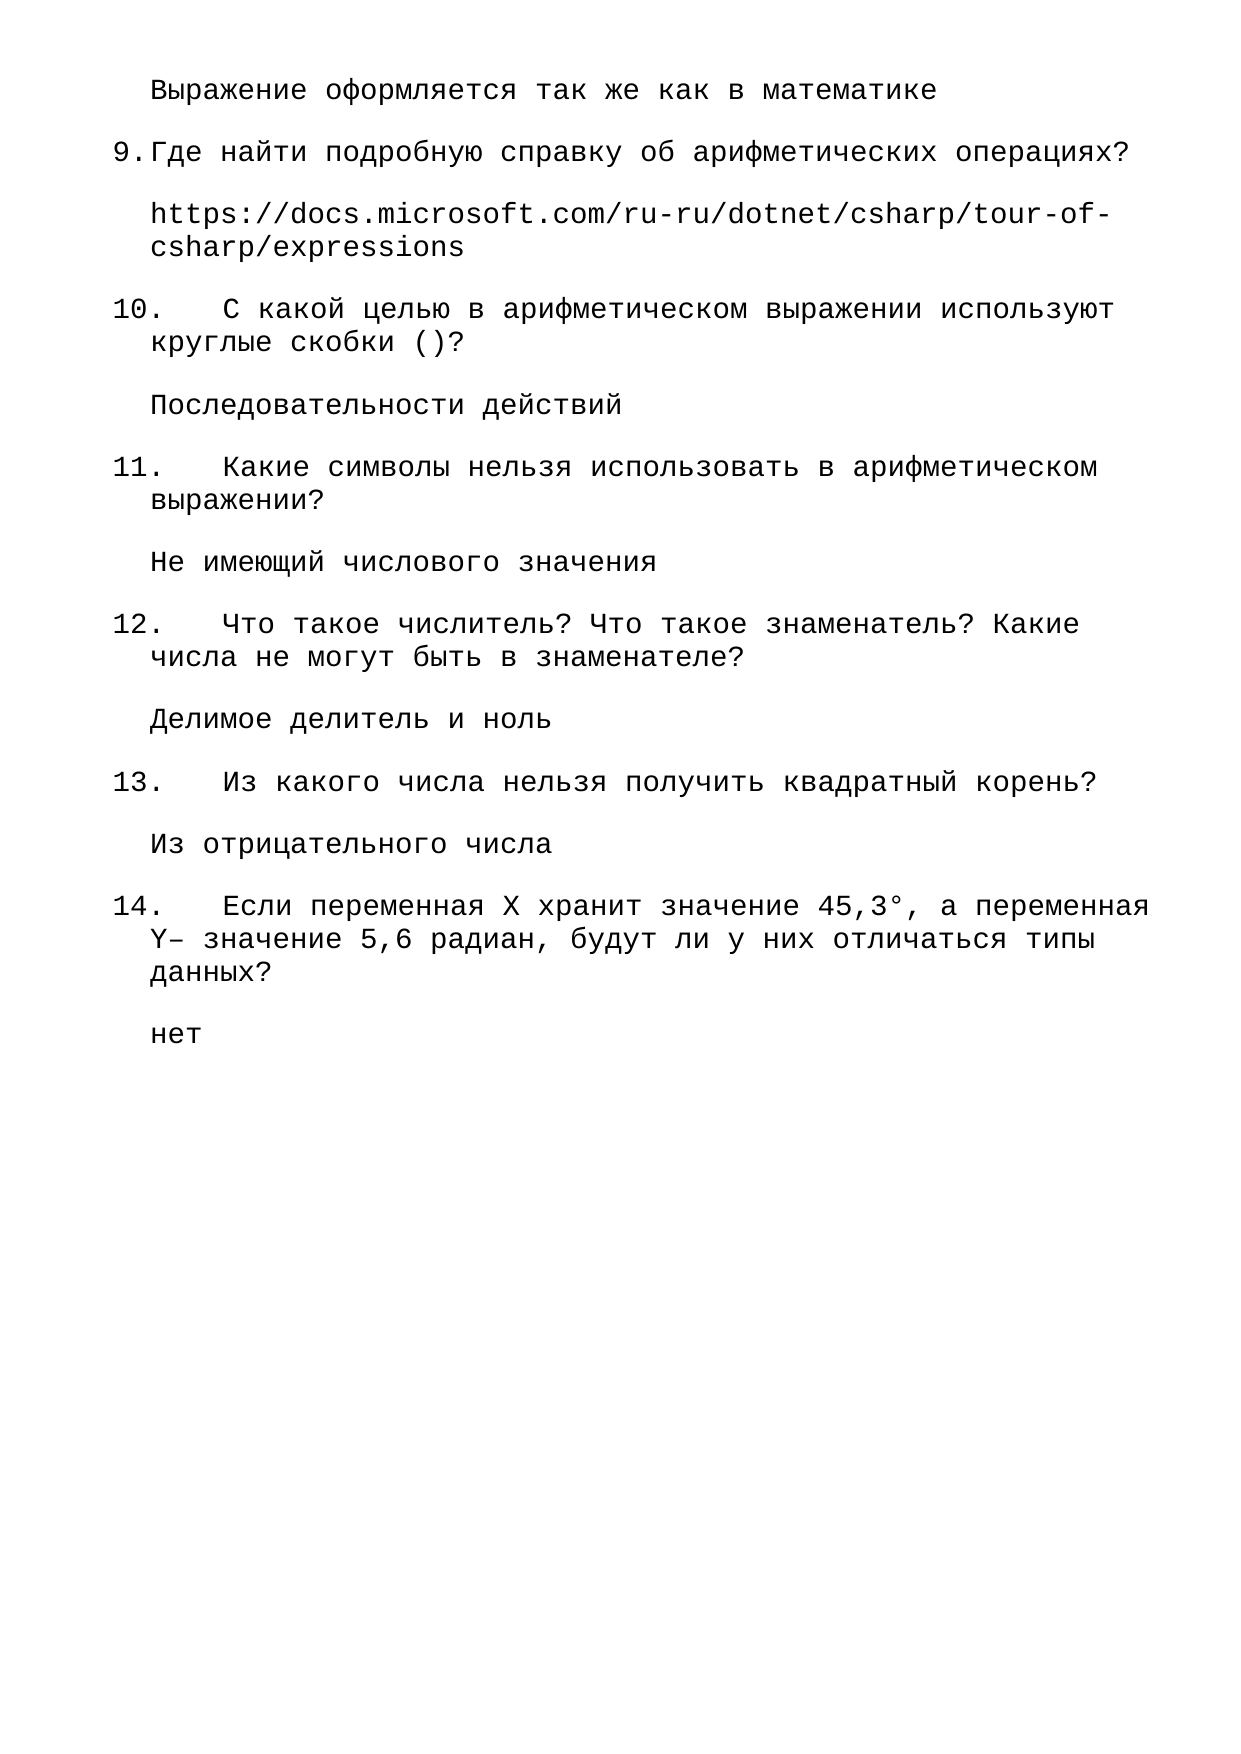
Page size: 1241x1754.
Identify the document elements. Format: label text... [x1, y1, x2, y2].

text Выражение оформляется так же как в математике [150, 75, 1165, 108]
text Делимое делитель и ноль [150, 704, 1165, 738]
text Не имеющий числового значения [150, 547, 1165, 580]
list Если переменная Х хранит значение 45,3°, а переменная Y– значение 5,6 радиан, будут ли у них отличаться типы данных? [112, 891, 1165, 990]
list Какие символы нельзя использовать в арифметическом выражении? [112, 452, 1165, 518]
list Где найти подробную справку об арифметических операциях? [112, 137, 1165, 170]
list Из какого числа нельзя получить квадратный корень? [112, 767, 1165, 800]
list Что такое числитель? Что такое знаменатель? Какие числа не могут быть в знаменателе? [112, 609, 1165, 675]
list С какой целью в арифметическом выражении используют круглые скобки ()? [112, 294, 1165, 361]
text Из отрицательного числа [150, 829, 1165, 862]
text Последовательности действий [150, 390, 1165, 423]
text нет [150, 1019, 1165, 1052]
text https://docs.microsoft.com/ru-ru/dotnet/csharp/tour-of-csharp/expressions [150, 199, 1165, 265]
